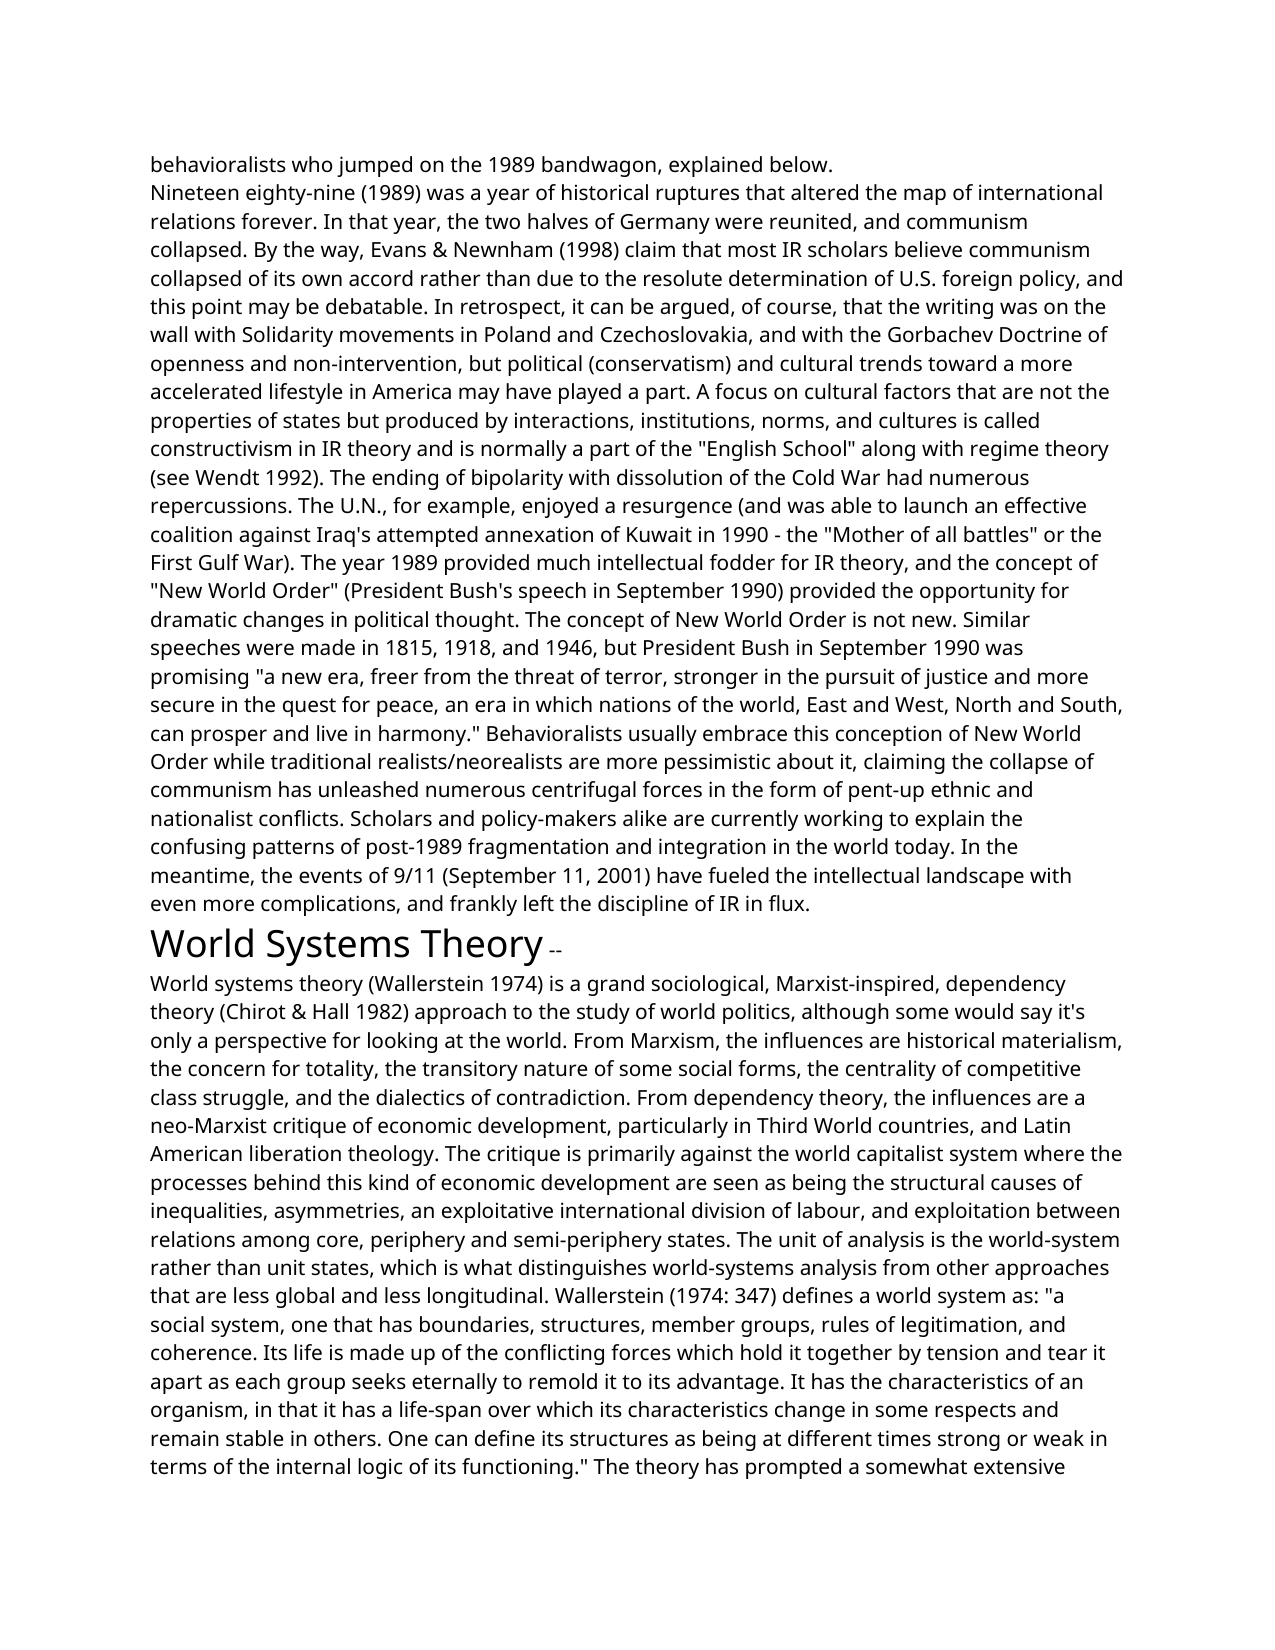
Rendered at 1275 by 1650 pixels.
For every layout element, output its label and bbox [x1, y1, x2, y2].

text [150, 150, 1125, 1481]
